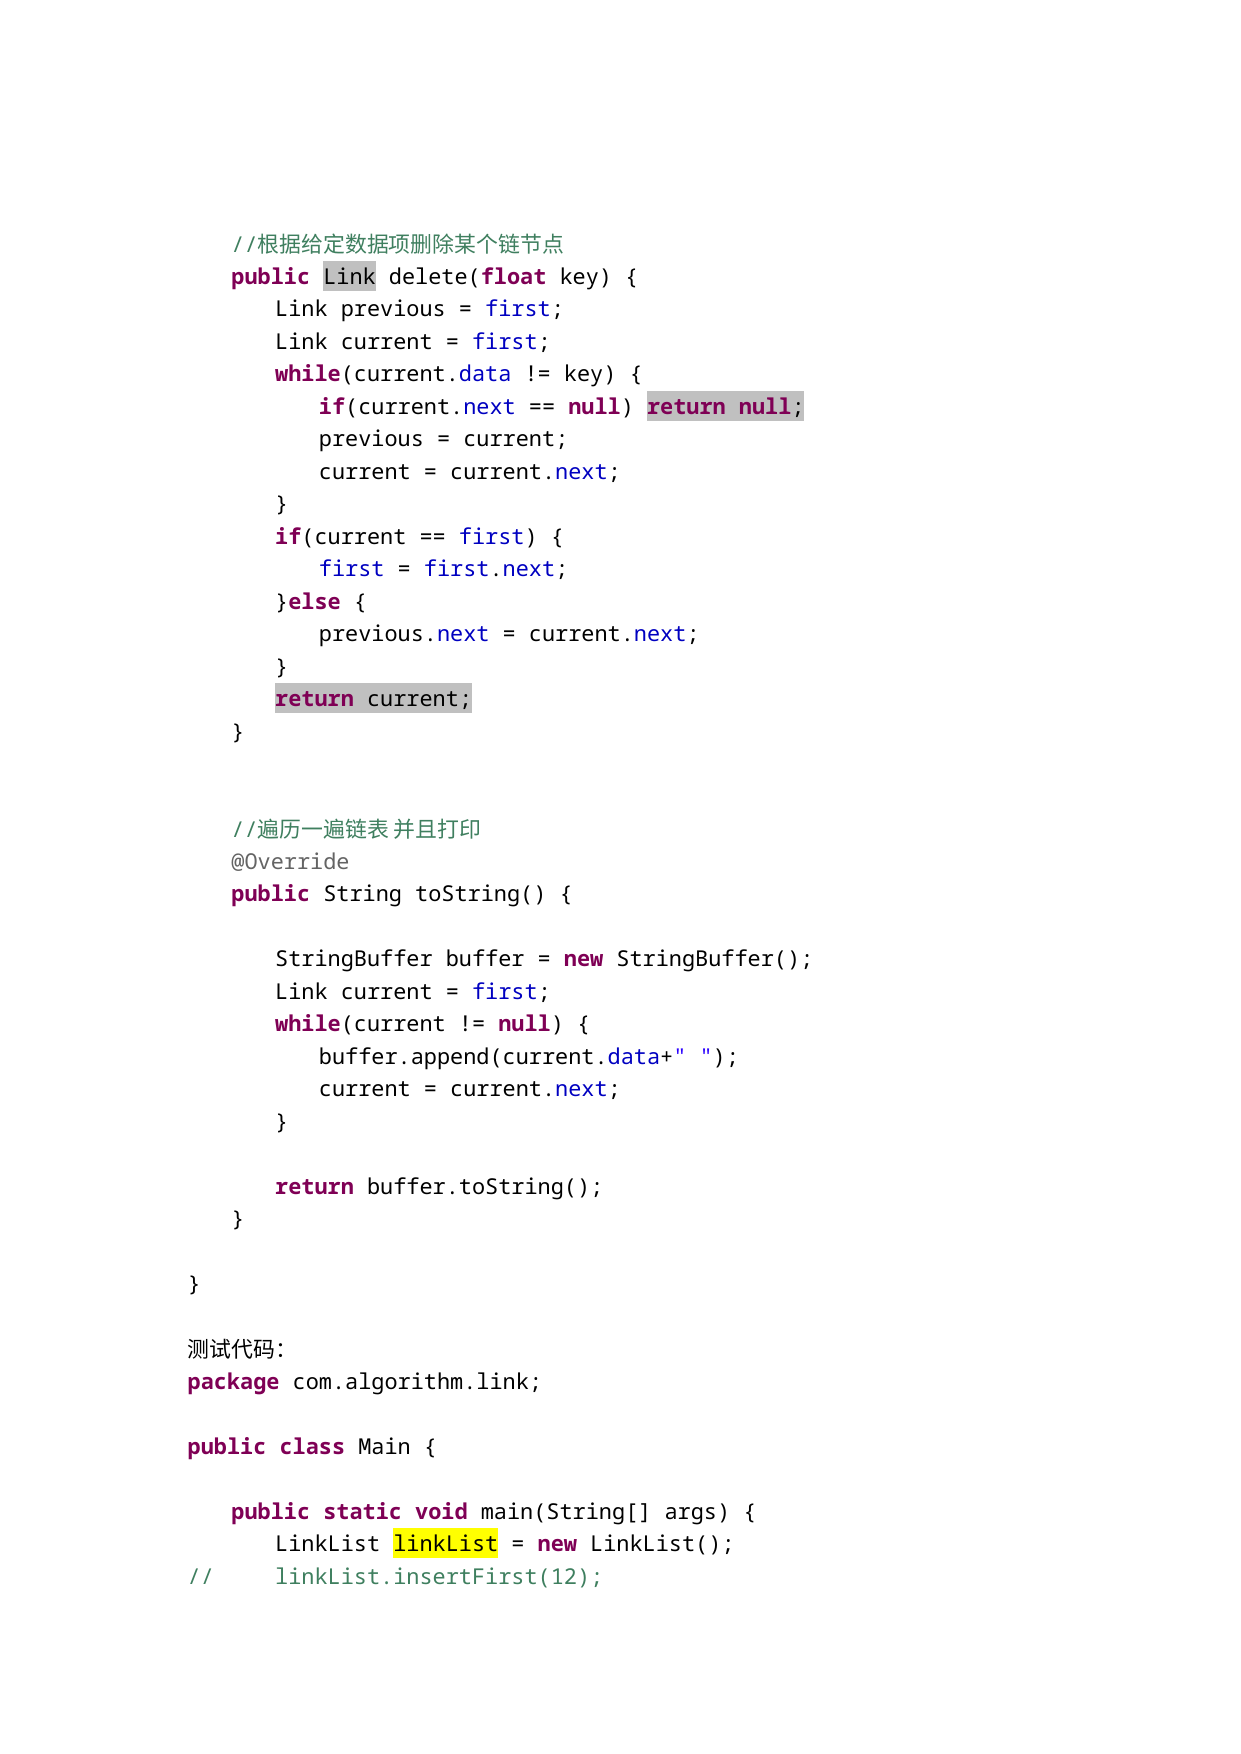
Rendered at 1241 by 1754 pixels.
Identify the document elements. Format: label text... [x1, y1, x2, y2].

text } [187, 1104, 1053, 1137]
text StringBuffer buffer = new StringBuffer(); [187, 942, 1053, 974]
text previous = current; [187, 422, 1053, 454]
text } [187, 487, 1053, 519]
text public String toString() { [187, 877, 1053, 909]
text public static void main(String[] args) { [187, 1494, 1053, 1527]
text LinkList linkList = new LinkList(); [187, 1527, 1053, 1559]
text public class Main { [187, 1429, 1053, 1462]
text package com.algorithm.link; [187, 1364, 1053, 1397]
text if(current.next == null) return null; [187, 389, 1053, 422]
text Link previous = first; [187, 292, 1053, 324]
text buffer.append(current.data+" "); [187, 1039, 1053, 1072]
text return current; [187, 682, 1053, 714]
text //根据给定数据项删除某个链节点 [187, 227, 1053, 259]
text } [187, 649, 1053, 682]
text } [187, 1267, 1053, 1299]
text while(current.data != key) { [187, 357, 1053, 389]
text current = current.next; [187, 454, 1053, 487]
text }else { [187, 584, 1053, 617]
text while(current != null) { [187, 1007, 1053, 1039]
text //遍历一遍链表 并且打印 [187, 812, 1053, 844]
text previous.next = current.next; [187, 617, 1053, 649]
text return buffer.toString(); [187, 1169, 1053, 1202]
text current = current.next; [187, 1072, 1053, 1104]
text // linkList.insertFirst(12); [187, 1559, 1053, 1592]
text Link current = first; [187, 974, 1053, 1007]
text public Link delete(float key) { [187, 259, 1053, 292]
text Link current = first; [187, 324, 1053, 357]
text first = first.next; [187, 552, 1053, 584]
text } [187, 714, 1053, 747]
text if(current == first) { [187, 519, 1053, 552]
text 测试代码： [187, 1332, 1053, 1364]
text } [187, 1202, 1053, 1234]
text @Override [187, 844, 1053, 877]
